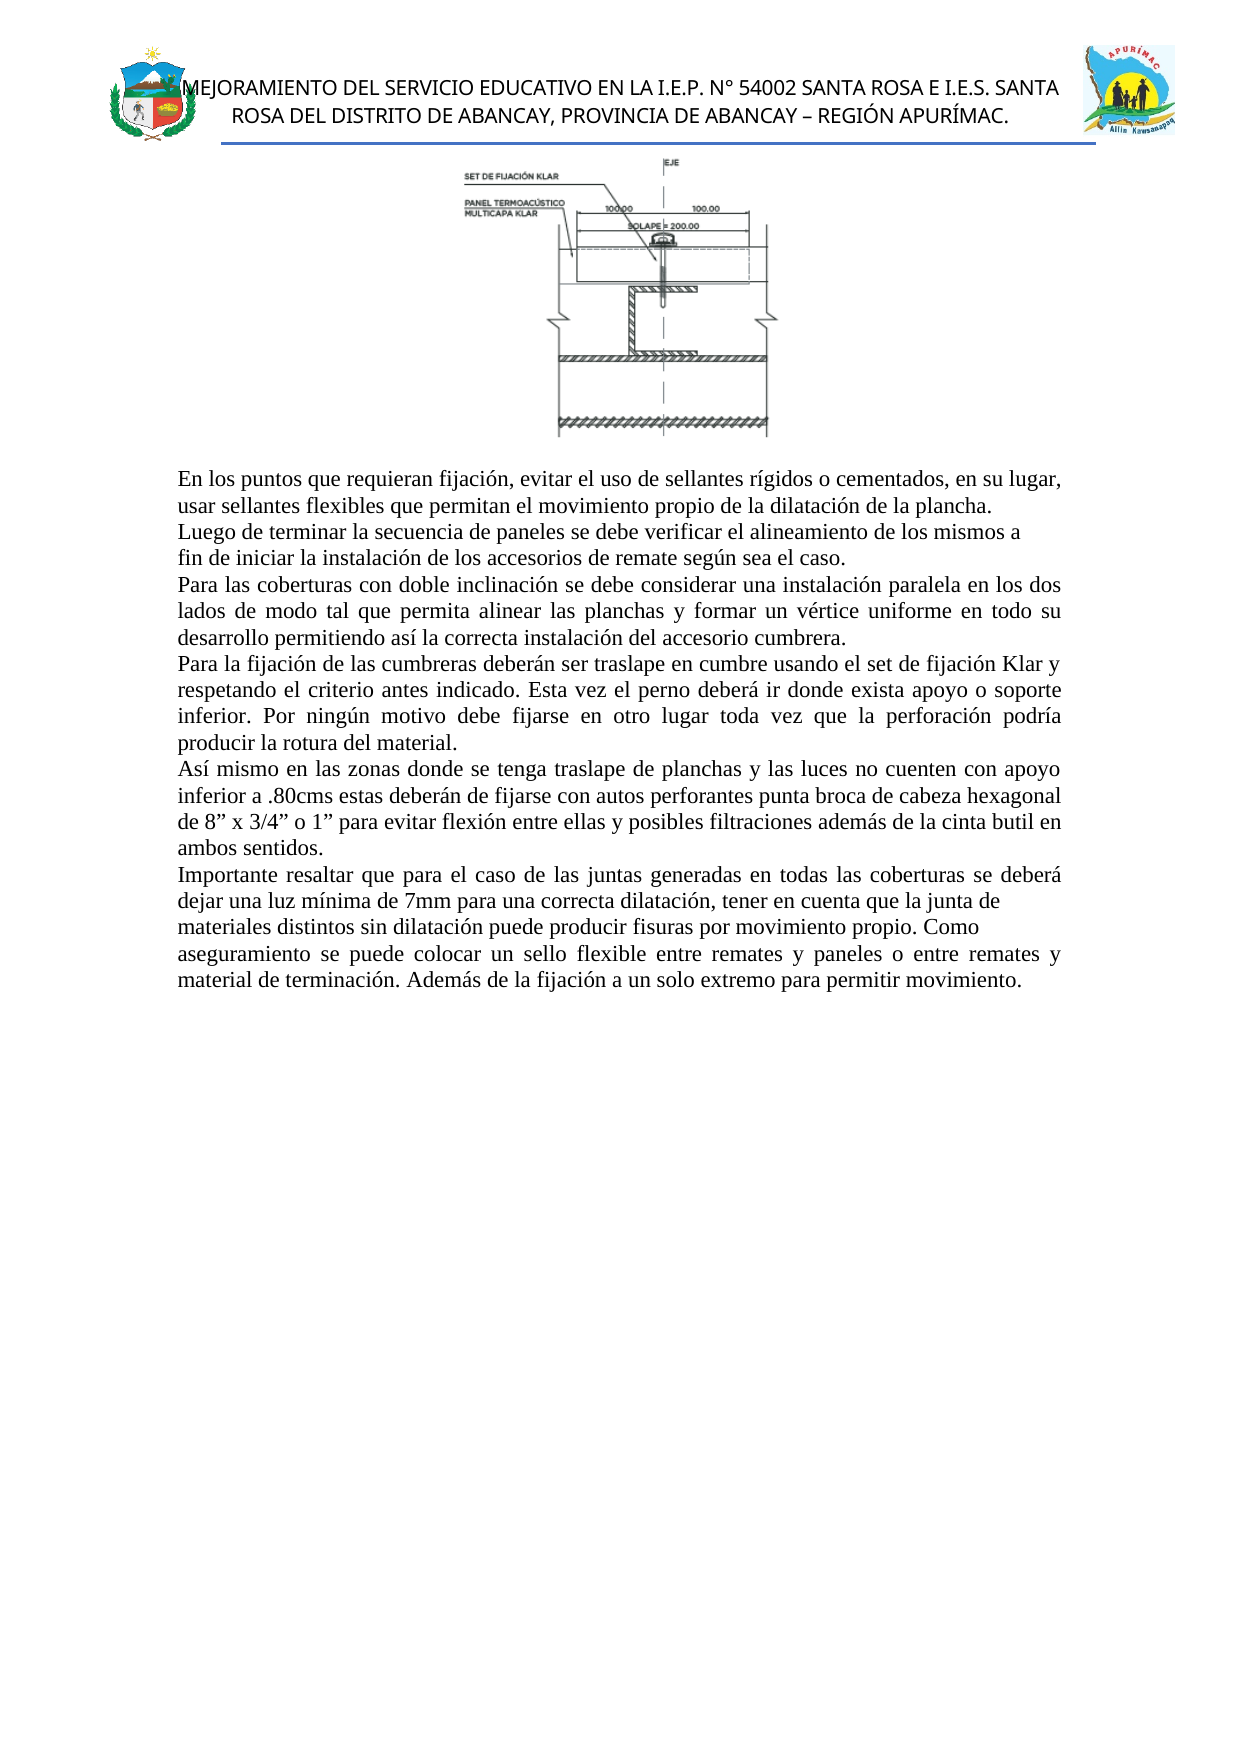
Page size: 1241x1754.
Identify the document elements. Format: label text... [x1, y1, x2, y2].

picture [1083, 45, 1175, 138]
text Importante resaltar que para el caso de las juntas generadas en todas las coberturas se deberá dejar una luz mínima de 7mm para una correcta dilatación, tener en cuenta que la junta de [177, 861, 1063, 913]
text Para la fijación de las cumbreras deberán ser traslape en cumbre usando el set de fijación Klar y respetando el criterio antes indicado. Esta vez el perno deberá ir donde exista apoyo o soporte inferior. Por ningún motivo debe fijarse en otro lugar toda vez que la perforación podría producir la rotura del material. [177, 650, 1063, 755]
picture [109, 45, 196, 141]
text materiales distintos sin dilatación puede producir fisuras por movimiento propio. Como [177, 913, 1063, 940]
picture [457, 147, 783, 439]
text Luego de terminar la secuencia de paneles se debe verificar el alineamiento de los mismos a [177, 518, 1063, 544]
text fin de iniciar la instalación de los accesorios de remate según sea el caso. [177, 544, 1063, 571]
text Así mismo en las zonas donde se tenga traslape de planchas y las luces no cuenten con apoyo inferior a .80cms estas deberán de fijarse con autos perforantes punta broca de cabeza hexagonal de 8” x 3/4” o 1” para evitar flexión entre ellas y posibles filtraciones además de la cinta butil en ambos sentidos. [177, 755, 1063, 861]
text Para las coberturas con doble inclinación se debe considerar una instalación paralela en los dos lados de modo tal que permita alinear las planchas y formar un vértice uniforme en todo su desarrollo permitiendo así la correcta instalación del accesorio cumbrera. [177, 571, 1063, 650]
text aseguramiento se puede colocar un sello flexible entre remates y paneles o entre remates y material de terminación. Además de la fijación a un solo extremo para permitir movimiento. [177, 940, 1063, 992]
text En los puntos que requieran fijación, evitar el uso de sellantes rígidos o cementados, en su lugar, usar sellantes flexibles que permitan el movimiento propio de la dilatación de la plancha. [177, 465, 1063, 518]
